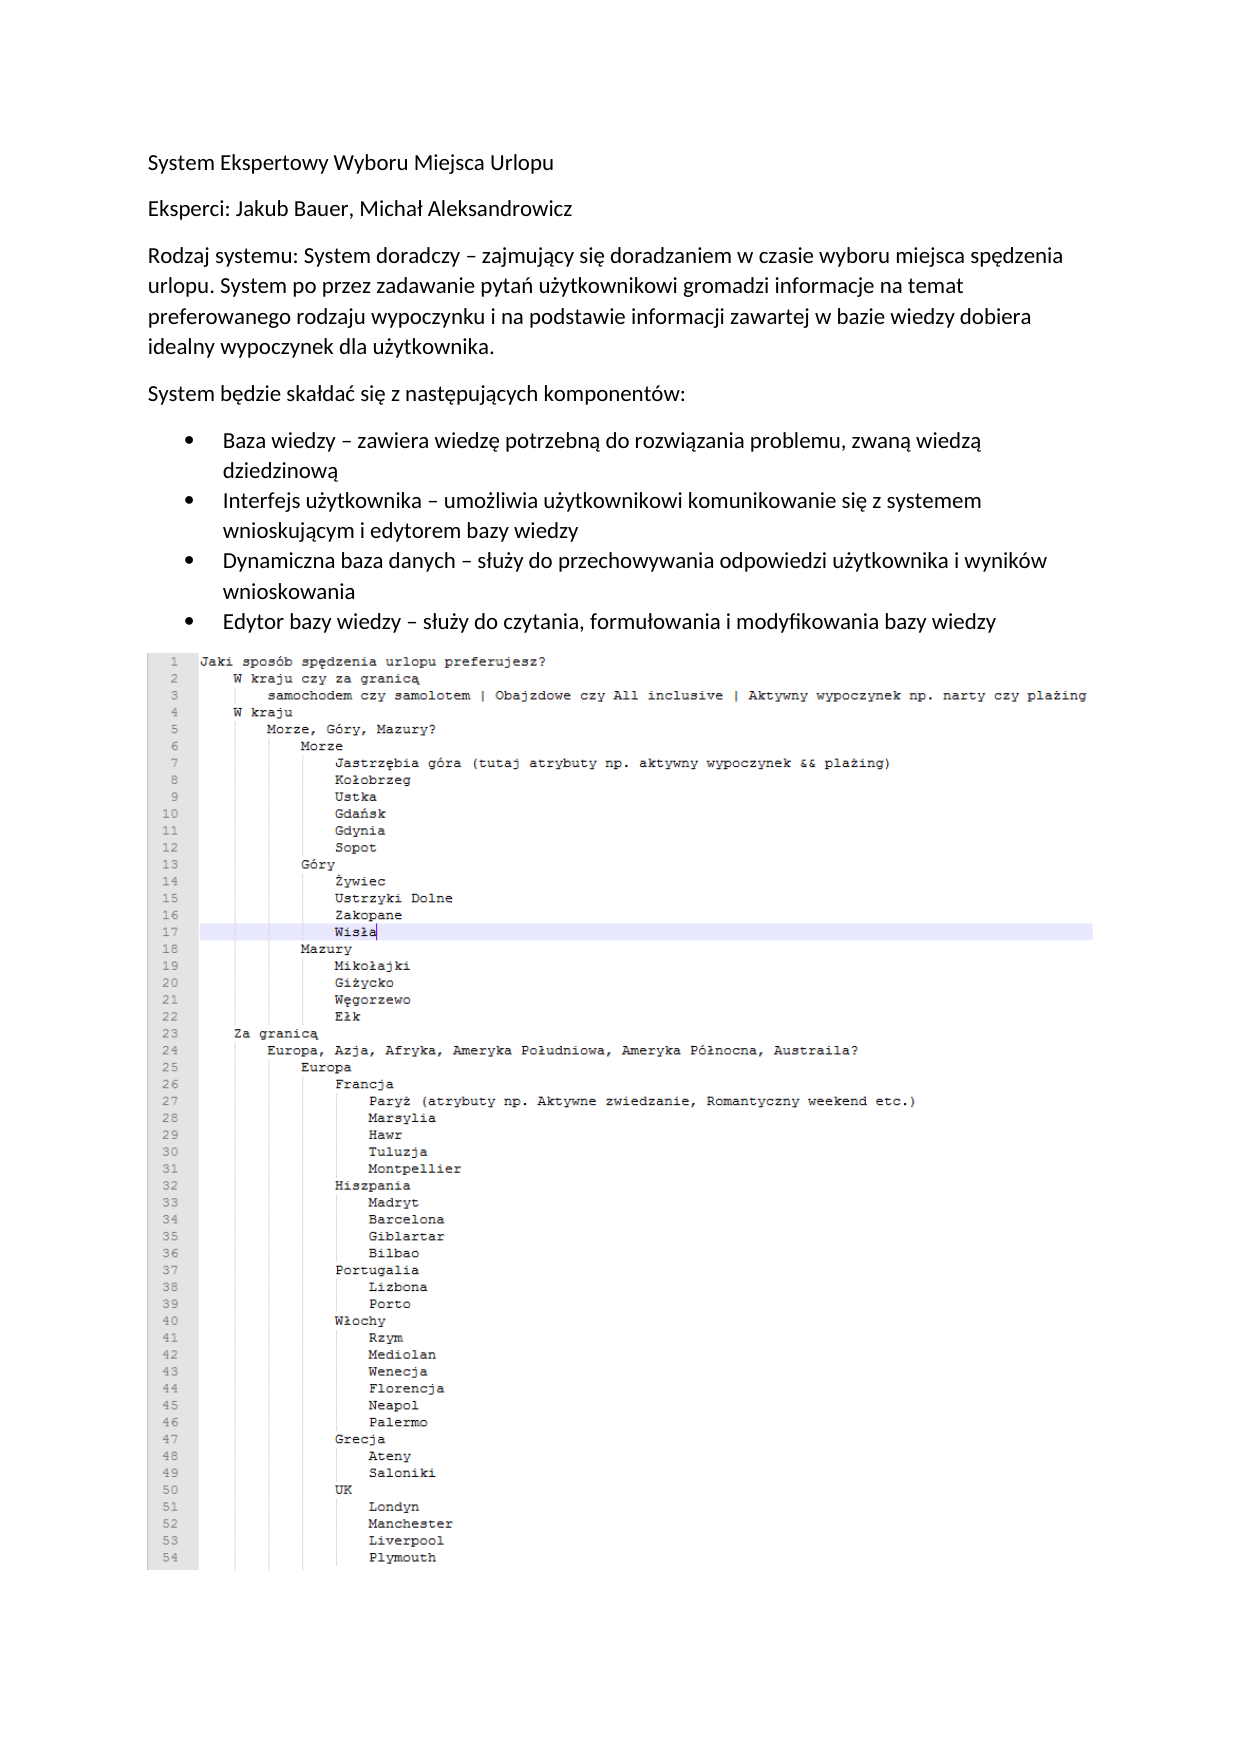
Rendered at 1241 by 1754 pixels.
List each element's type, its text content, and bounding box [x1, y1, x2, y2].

text System Ekspertowy Wyboru Miejsca Urlopu [148, 148, 1093, 176]
text System będzie skałdać się z następujących komponentów: [148, 379, 1093, 407]
text Rodzaj systemu: System doradczy – zajmujący się doradzaniem w czasie wyboru miejsca spędzenia urlopu. System po przez zadawanie pytań użytkownikowi gromadzi informacje na temat preferowanego rodzaju wypoczynku i na podstawie informacji zawartej w bazie wiedzy dobiera idealny wypoczynek dla użytkownika. [148, 241, 1093, 360]
picture [147, 653, 1093, 1570]
list Baza wiedzy – zawiera wiedzę potrzebną do rozwiązania problemu, zwaną wiedzą dziedzinową [185, 426, 1093, 484]
text Eksperci: Jakub Bauer, Michał Aleksandrowicz [148, 194, 1093, 222]
list Edytor bazy wiedzy – służy do czytania, formułowania i modyfikowania bazy wiedzy [185, 607, 1093, 635]
list Interfejs użytkownika – umożliwia użytkownikowi komunikowanie się z systemem wnioskującym i edytorem bazy wiedzy [185, 486, 1093, 544]
list Dynamiczna baza danych – służy do przechowywania odpowiedzi użytkownika i wyników wnioskowania [185, 547, 1093, 605]
